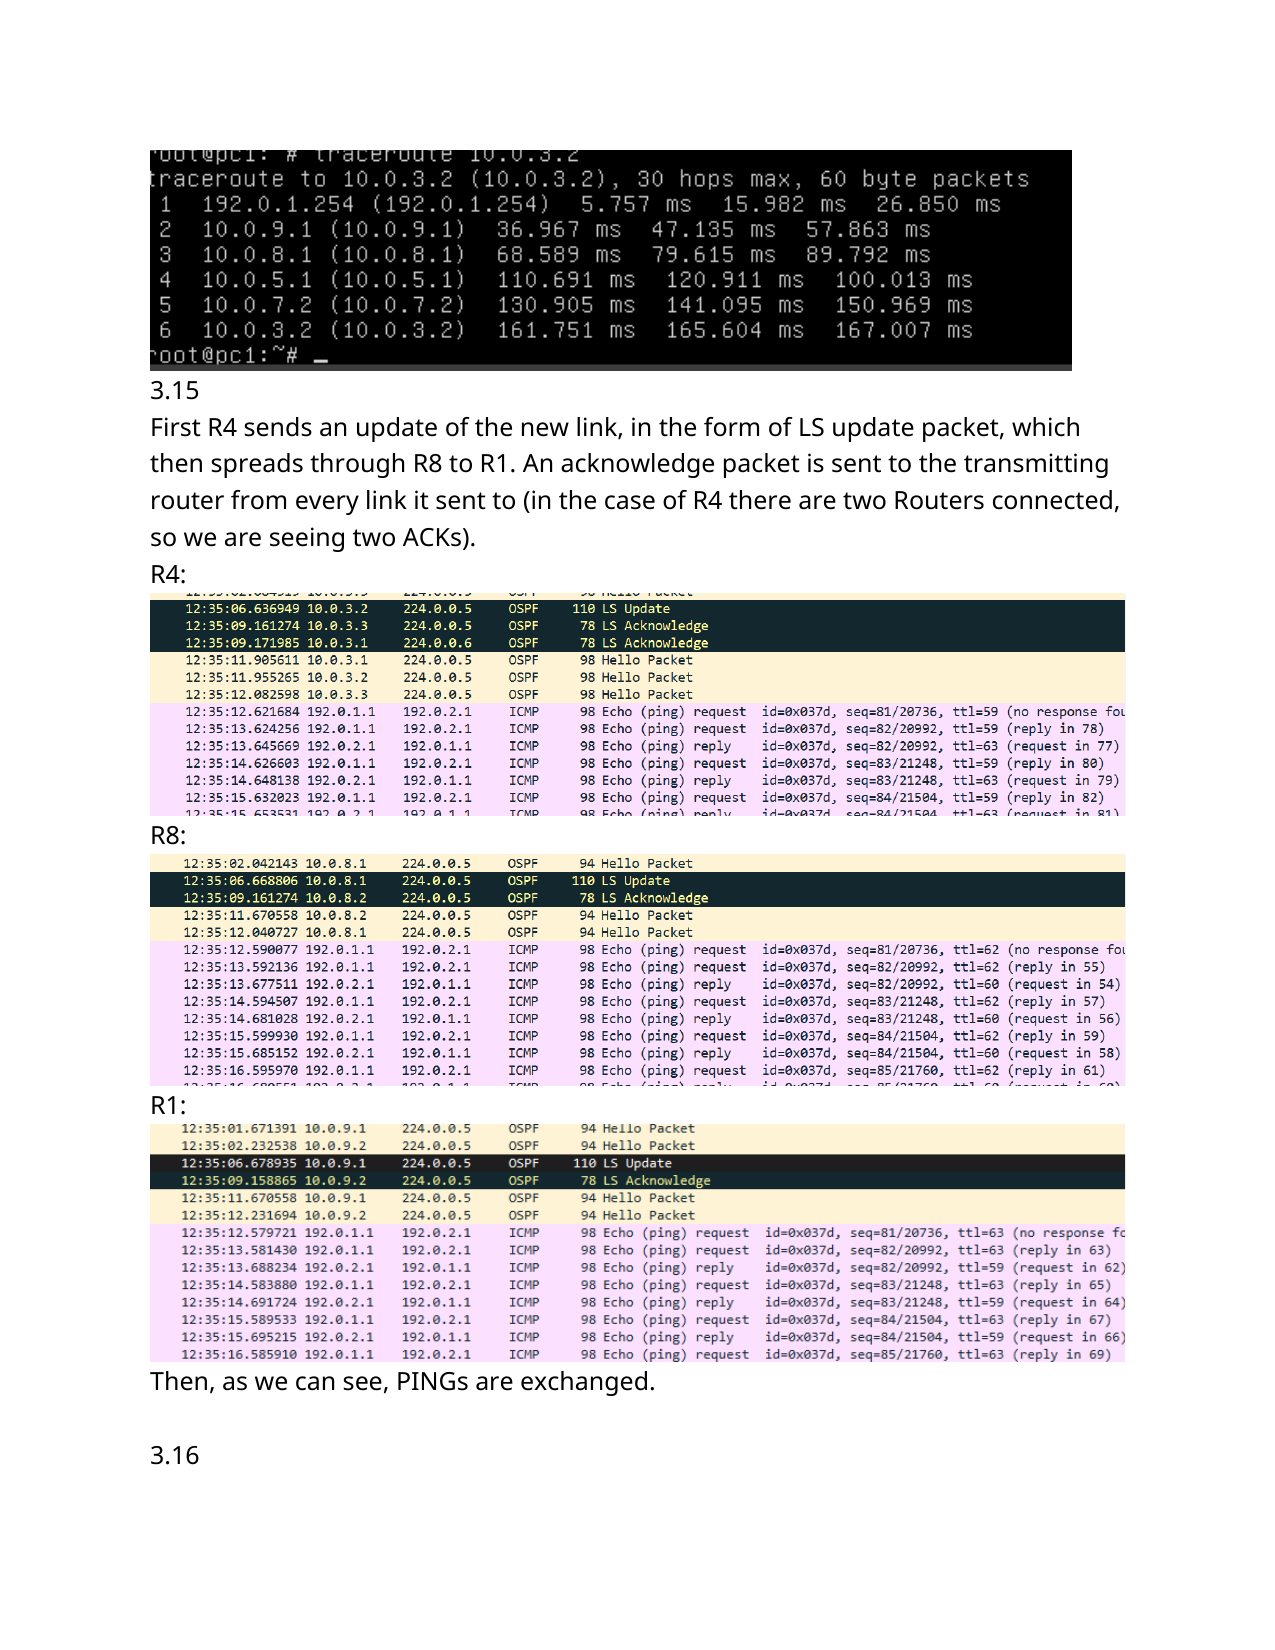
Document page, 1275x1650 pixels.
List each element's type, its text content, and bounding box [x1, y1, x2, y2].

text R8: [150, 818, 1125, 854]
text First R4 sends an update of the new link, in the form of LS update packet, which then spreads through R8 to R1. An acknowledge packet is sent to the transmitting router from every link it sent to (in the case of R4 there are two Routers connected, so we are seeing two ACKs). [150, 409, 1125, 553]
text 3.15 [150, 372, 1125, 406]
text Then, as we can see, PINGs are exchanged. [150, 1364, 1125, 1398]
picture [150, 150, 1072, 371]
text 3.16 [150, 1437, 1125, 1471]
text R4: [150, 556, 1125, 590]
text R1: [150, 1087, 1125, 1122]
picture [150, 1124, 1125, 1362]
picture [150, 593, 1125, 816]
picture [150, 854, 1125, 1086]
